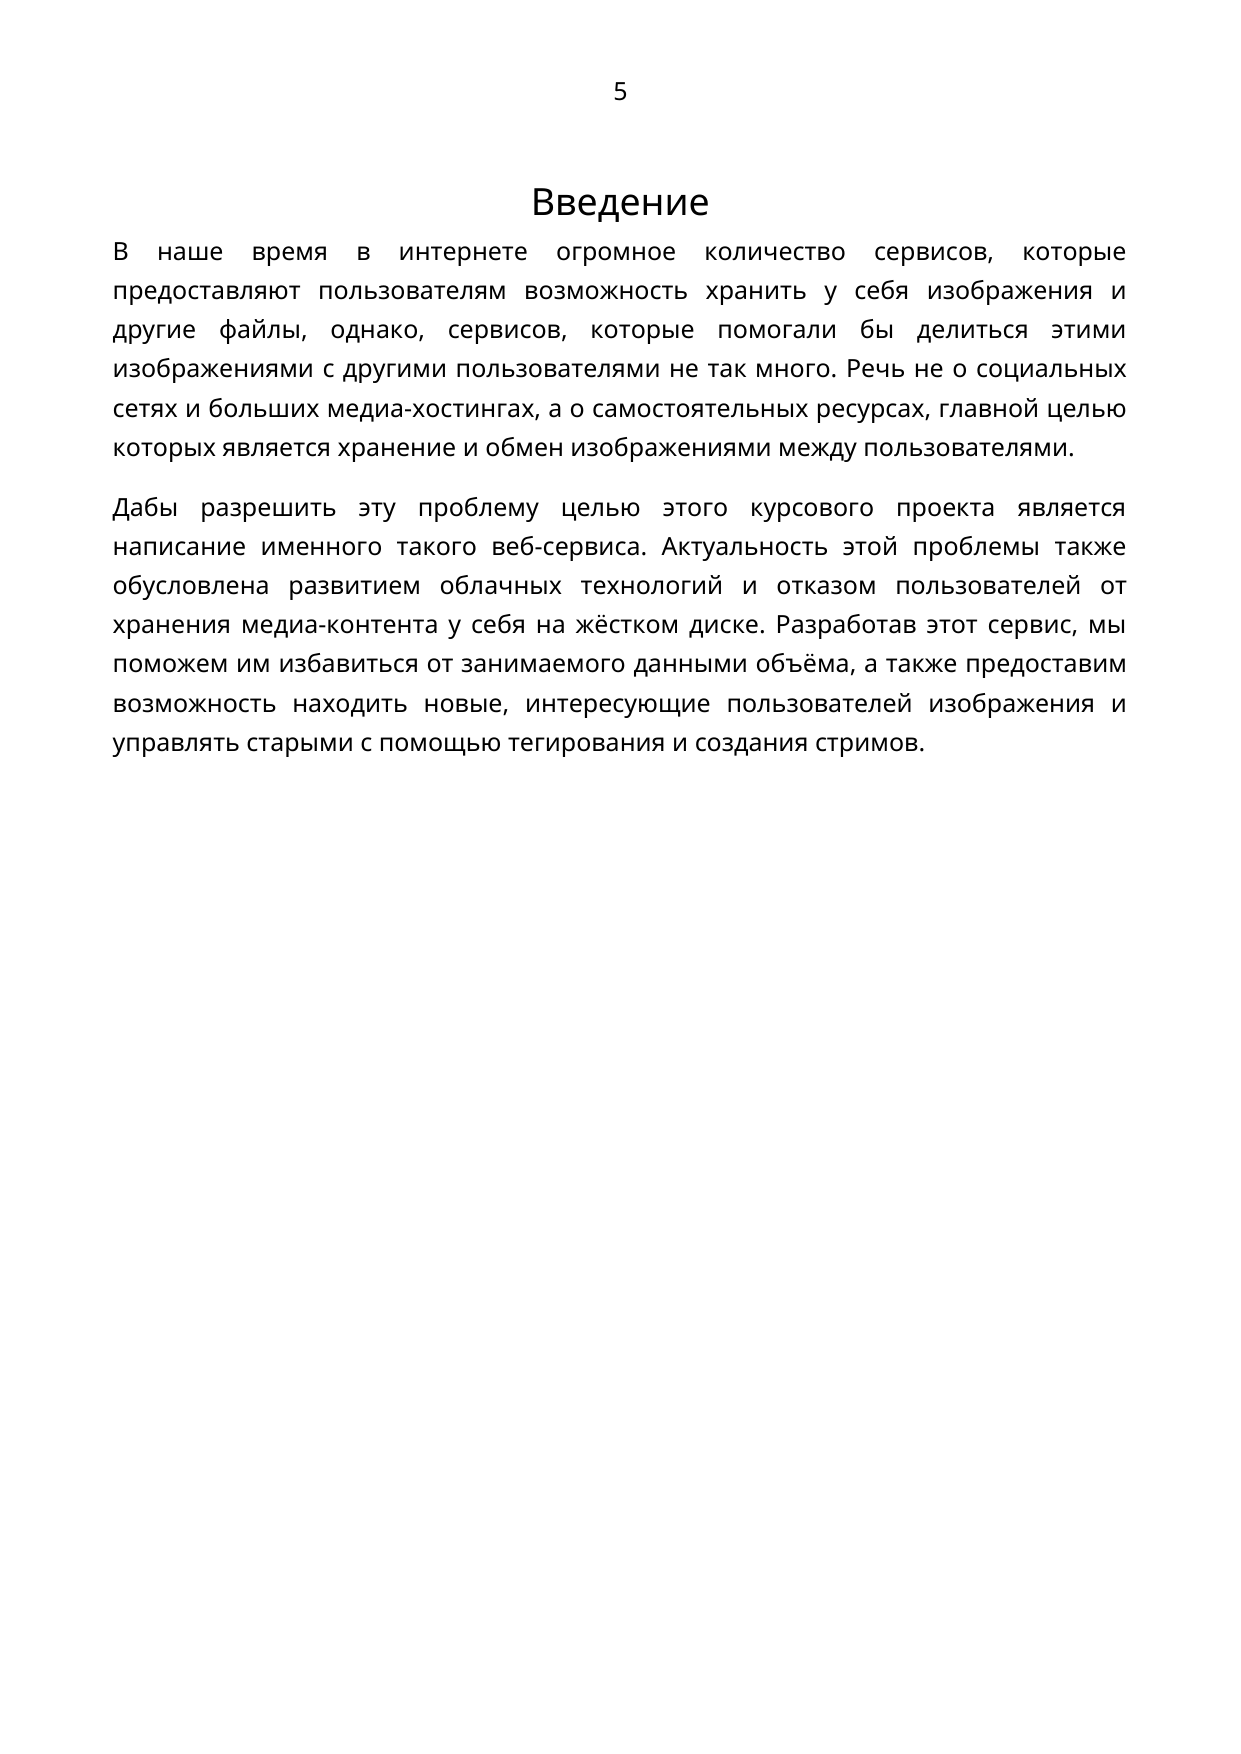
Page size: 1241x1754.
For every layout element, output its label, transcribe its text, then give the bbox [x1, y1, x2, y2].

subtitle Введение [112, 175, 1128, 226]
text В наше время в интернете огромное количество сервисов, которые предоставляют пользователям возможность хранить у себя изображения и другие файлы, однако, сервисов, которые помогали бы делиться этими изображениями с другими пользователями не так много. Речь не о социальных сетях и больших медиа-хостингах, а о самостоятельных ресурсах, главной целью которых является хранение и обмен изображениями между пользователями. [112, 234, 1128, 463]
text Дабы разрешить эту проблему целью этого курсового проекта является написание именного такого веб-сервиса. Актуальность этой проблемы также обусловлена развитием облачных технологий и отказом пользователей от хранения медиа-контента у себя на жёстком диске. Разработав этот сервис, мы поможем им избавиться от занимаемого данными объёма, а также предоставим возможность находить новые, интересующие пользователей изображения и управлять старыми с помощью тегирования и создания стримов. [112, 489, 1128, 758]
